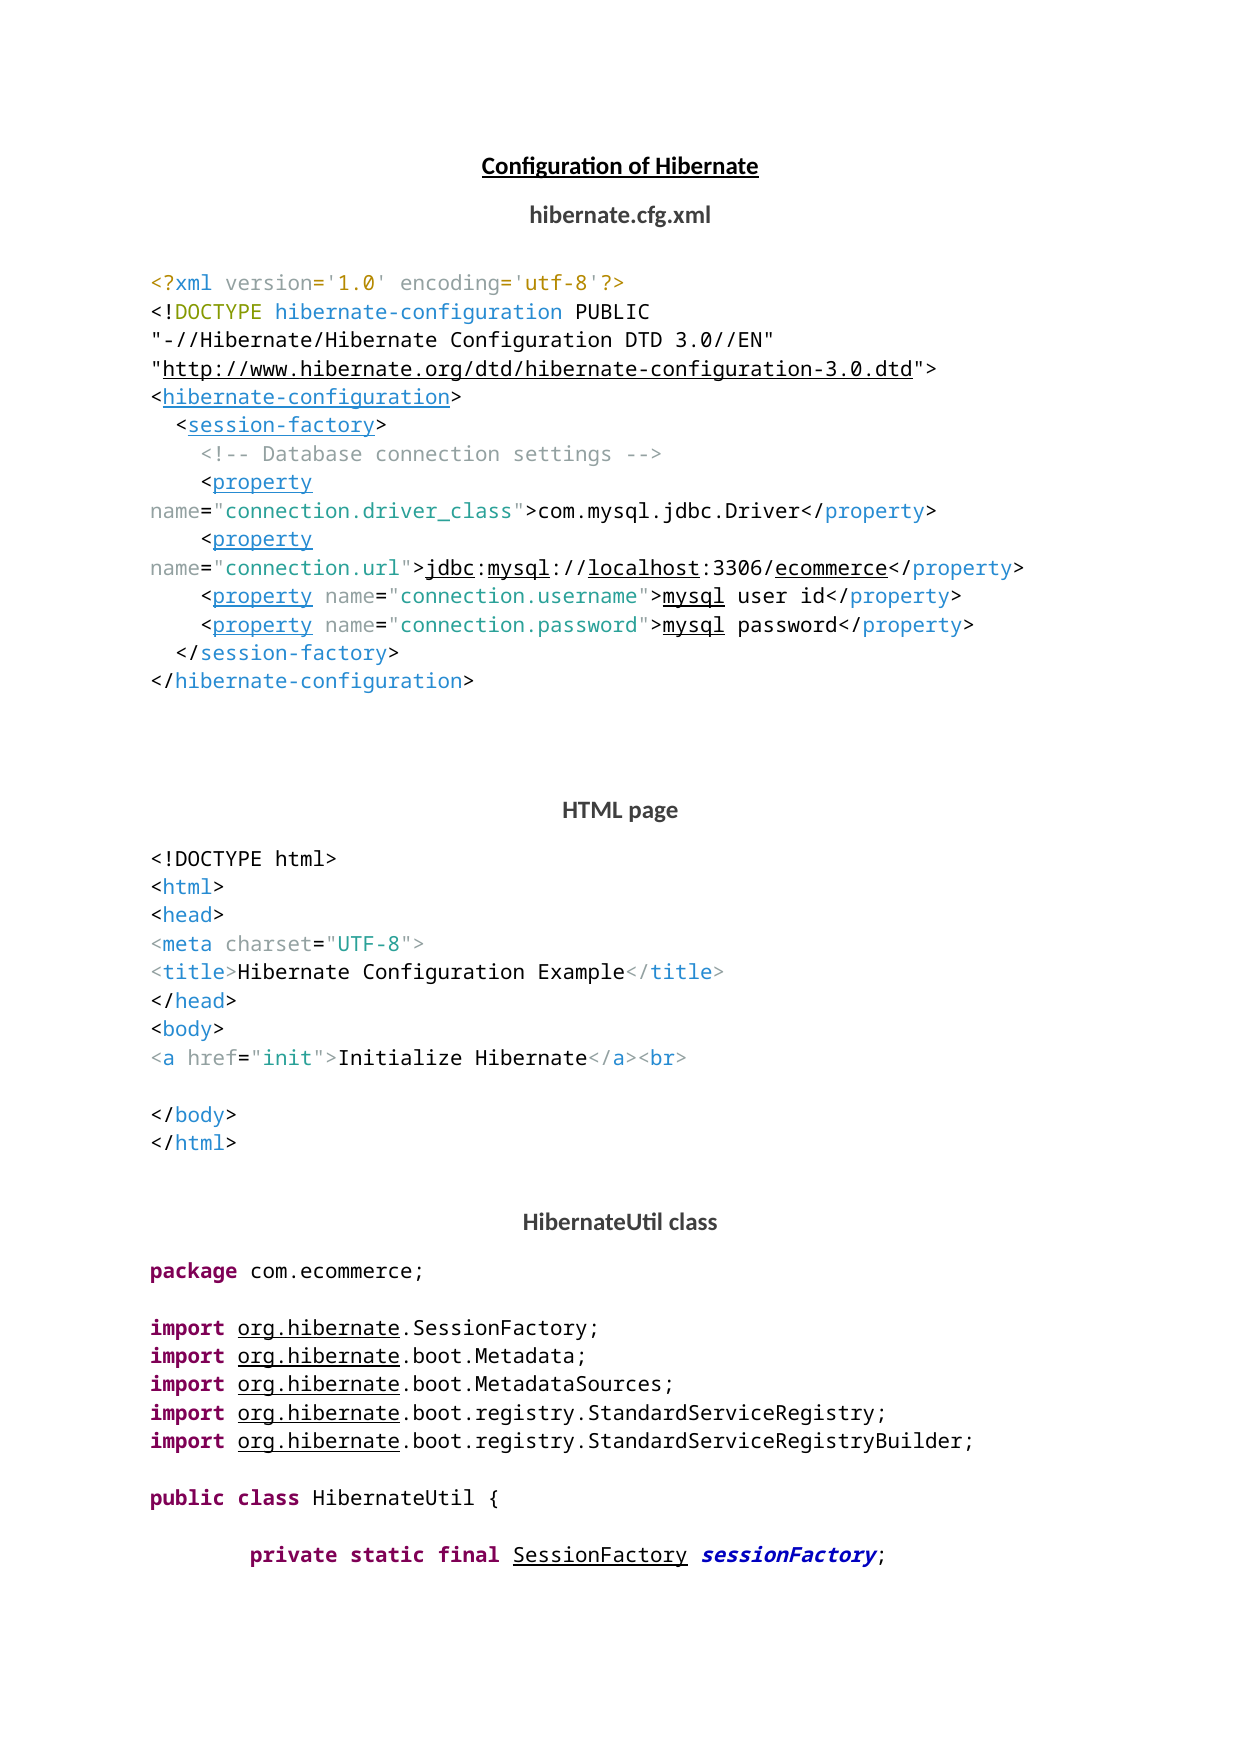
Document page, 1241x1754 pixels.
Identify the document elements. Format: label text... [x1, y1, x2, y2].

text Configuration of Hibernate [150, 150, 1090, 181]
text import org.hibernate.boot.MetadataSources; [150, 1369, 1090, 1398]
text "-//Hibernate/Hibernate Configuration DTD 3.0//EN" [150, 325, 1090, 354]
text <property name="connection.driver_class">com.mysql.jdbc.Driver</property> [150, 467, 1090, 524]
text <head> [150, 901, 1090, 929]
text public class HibernateUtil { [150, 1483, 1090, 1512]
text private static final SessionFactory sessionFactory; [150, 1540, 1090, 1568]
text <meta charset="UTF-8"> [150, 929, 1090, 957]
text HTML page [150, 794, 1090, 825]
text <property name="connection.url">jdbc:mysql://localhost:3306/ecommerce</property> [150, 524, 1090, 581]
text <?xml version='1.0' encoding='utf-8'?> [150, 268, 1090, 297]
text import org.hibernate.boot.registry.StandardServiceRegistryBuilder; [150, 1426, 1090, 1455]
text <!DOCTYPE hibernate-configuration PUBLIC [150, 297, 1090, 325]
text <hibernate-configuration> [150, 382, 1090, 411]
text import org.hibernate.SessionFactory; [150, 1313, 1090, 1341]
text </head> [150, 986, 1090, 1014]
text <body> [150, 1014, 1090, 1043]
text "http://www.hibernate.org/dtd/hibernate-configuration-3.0.dtd"> [150, 354, 1090, 382]
text </body> [150, 1100, 1090, 1128]
text <session-factory> [150, 411, 1090, 439]
text <property name="connection.password">mysql password</property> [150, 610, 1090, 638]
text </session-factory> [150, 638, 1090, 667]
text import org.hibernate.boot.Metadata; [150, 1341, 1090, 1369]
text <property name="connection.username">mysql user id</property> [150, 581, 1090, 610]
text </hibernate-configuration> [150, 667, 1090, 695]
text <!-- Database connection settings --> [150, 439, 1090, 467]
text HibernateUtil class [150, 1206, 1090, 1237]
text <title>Hibernate Configuration Example</title> [150, 957, 1090, 986]
text </html> [150, 1128, 1090, 1157]
text package com.ecommerce; [150, 1256, 1090, 1284]
text <a href="init">Initialize Hibernate</a><br> [150, 1043, 1090, 1071]
text import org.hibernate.boot.registry.StandardServiceRegistry; [150, 1398, 1090, 1426]
text hibernate.cfg.xml [150, 199, 1090, 230]
text <html> [150, 872, 1090, 901]
text <!DOCTYPE html> [150, 844, 1090, 872]
